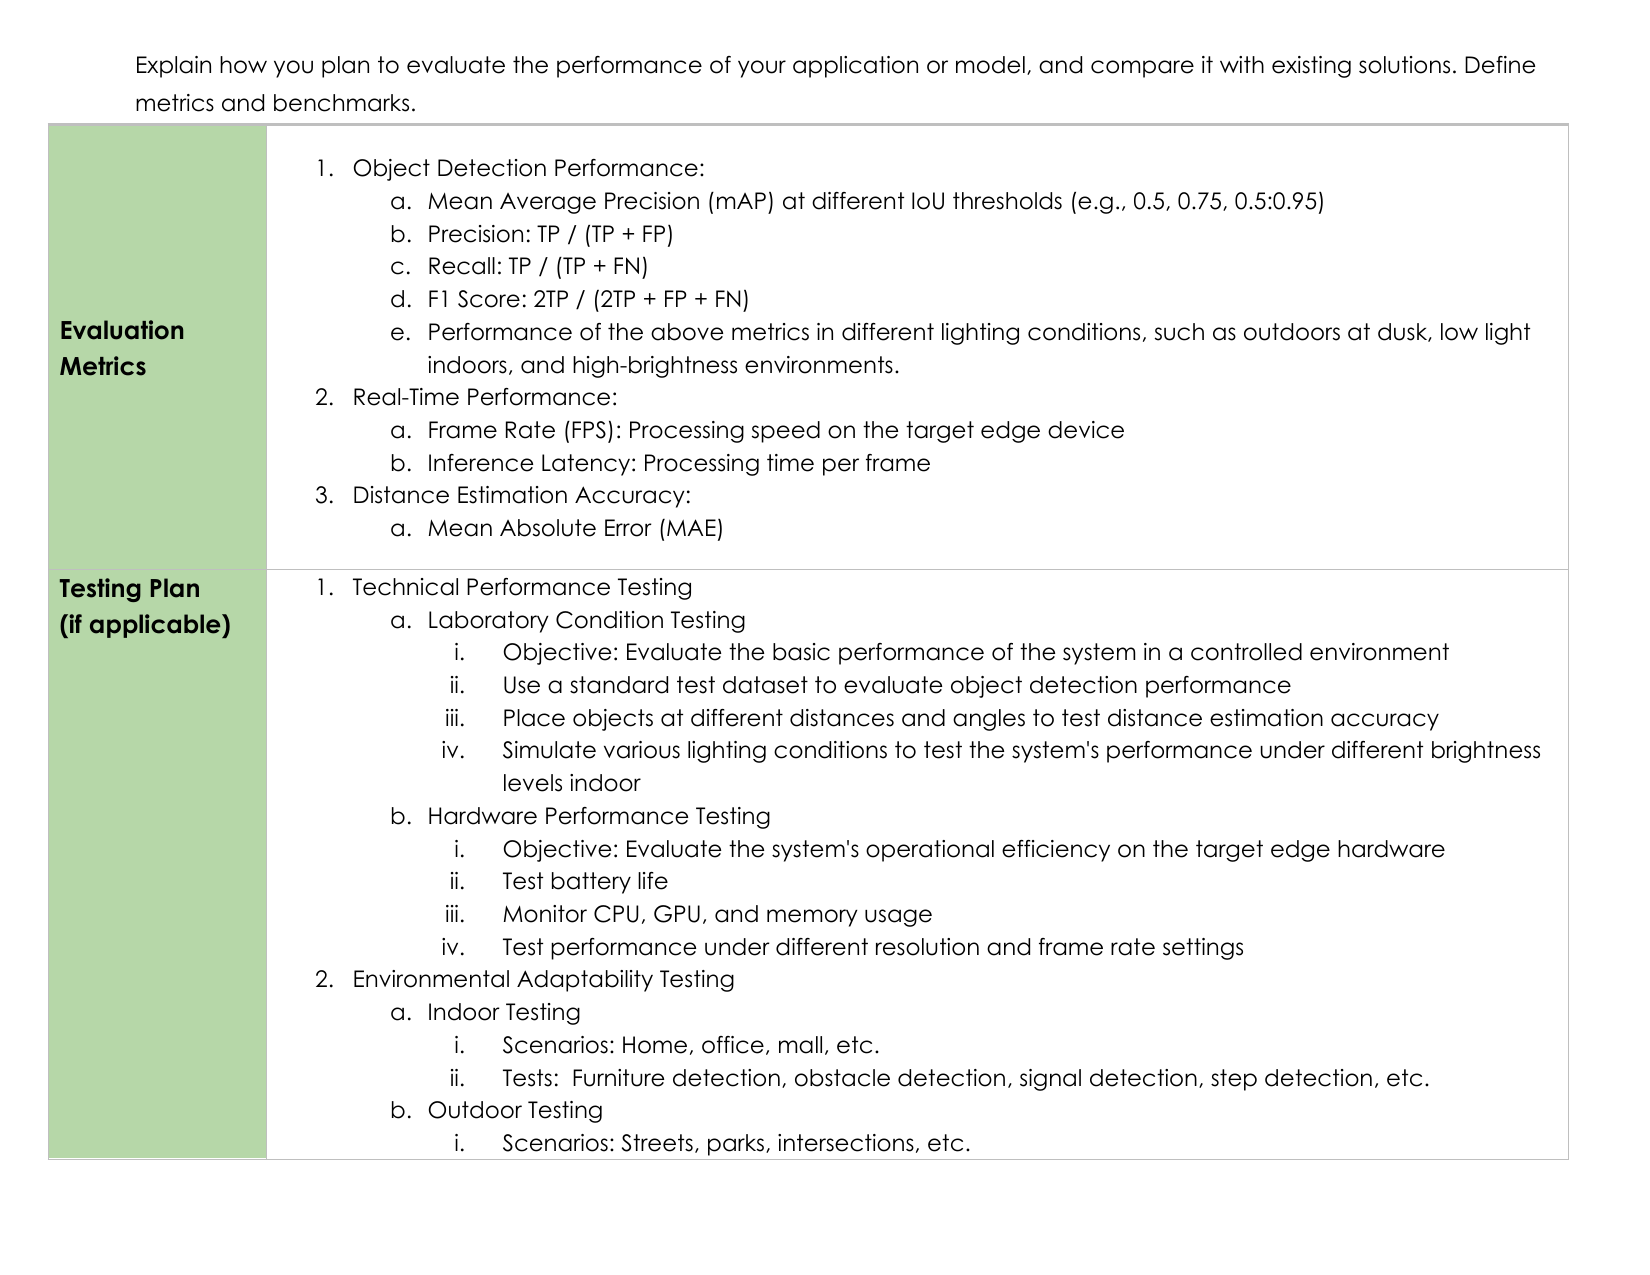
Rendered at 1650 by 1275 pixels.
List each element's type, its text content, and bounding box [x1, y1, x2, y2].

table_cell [49, 570, 266, 1158]
table_header Object Detection Performance: Mean Average Precision (mAP) at different IoU thresholds (e.g., 0.5, 0.75, 0.5:0.95) Precision: TP / (TP + FP) Recall: TP / (TP + FN) F1 Score: 2TP / (2TP + FP + FN) Performance of the above metrics in different lighting conditions, such as outdoors at dusk, low light indoors, and high-brightness environments. Real-Time Performance: Frame Rate (FPS): Processing speed on the target edge device Inference Latency: Processing time per frame Distance Estimation Accuracy: Mean Absolute Error (MAE) [267, 126, 1568, 569]
text Explain how you plan to evaluate the performance of your application or model, and compare it with existing solutions. Define metrics and benchmarks. [135, 48, 1575, 118]
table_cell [267, 570, 1568, 1158]
table_header Evaluation Metrics [49, 126, 266, 569]
